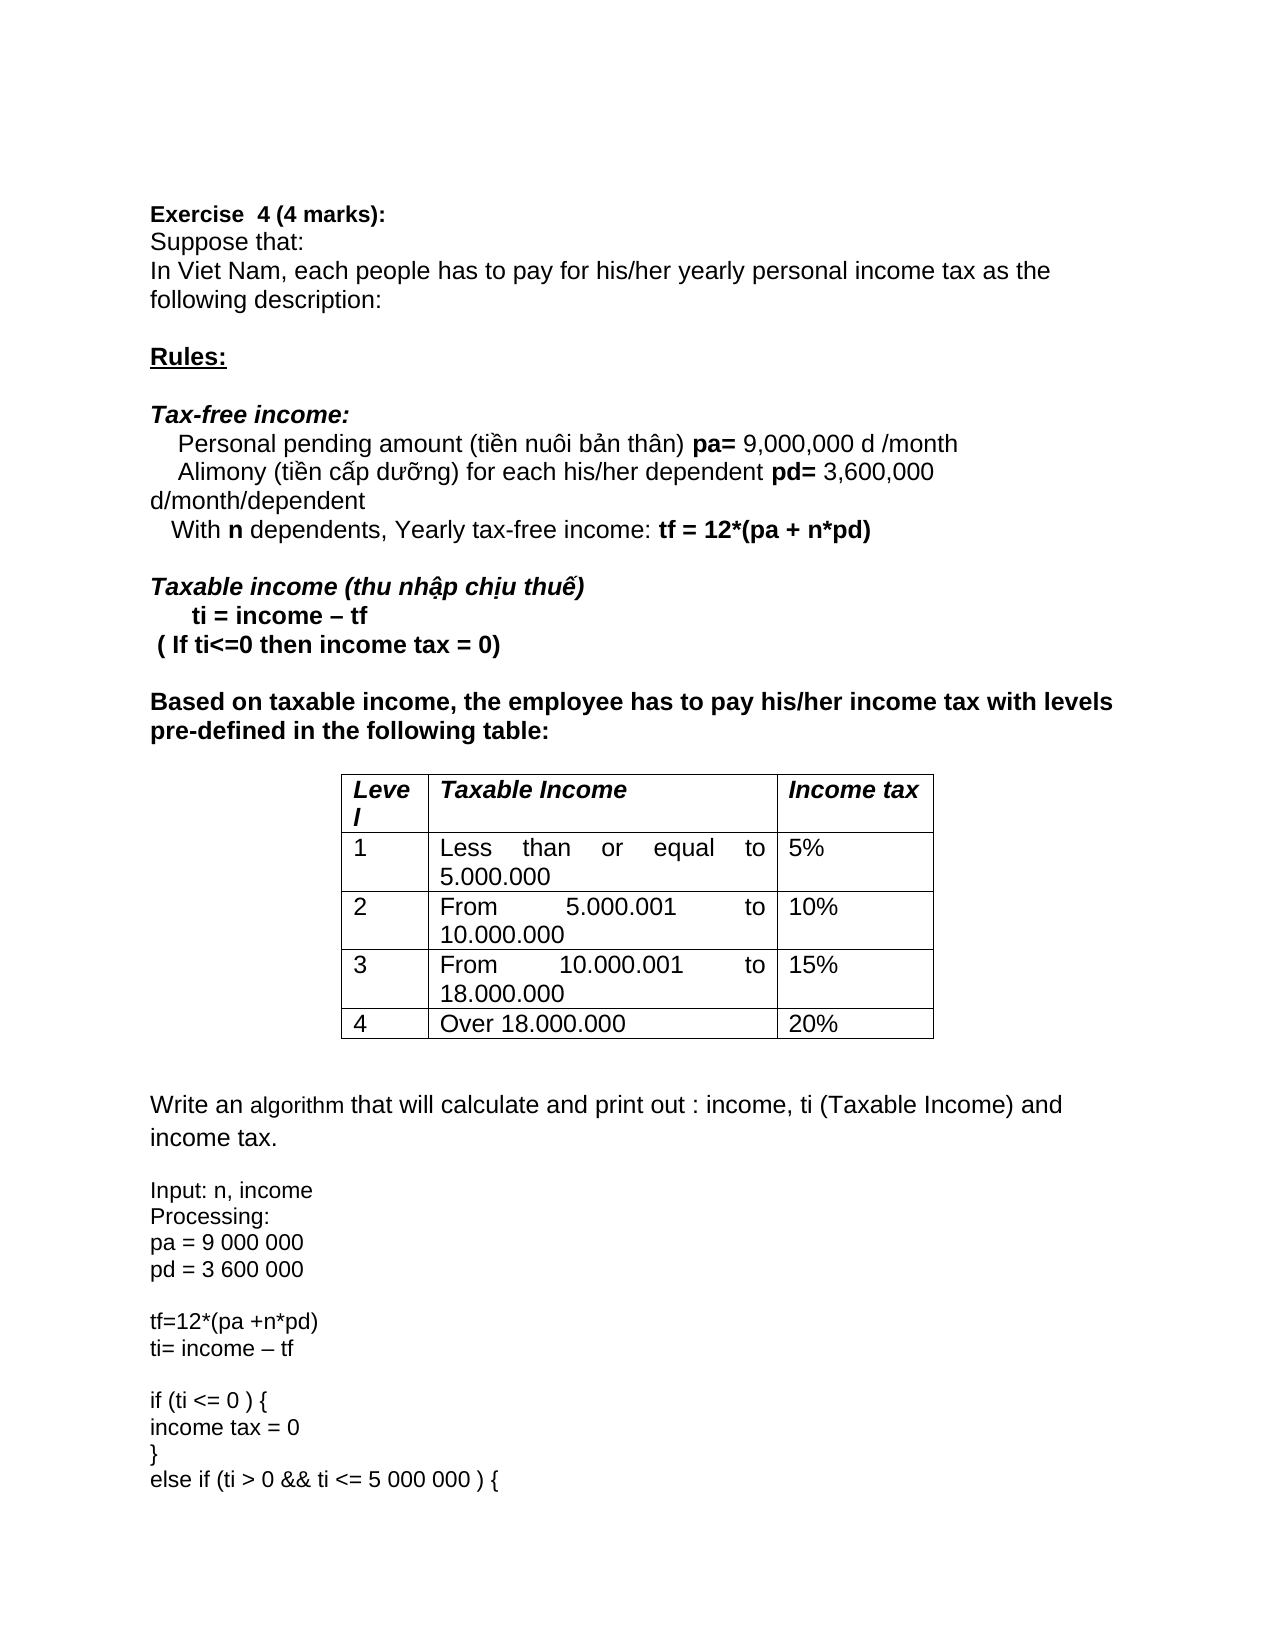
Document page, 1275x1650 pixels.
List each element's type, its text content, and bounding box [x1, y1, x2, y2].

text pa = 9 000 000 [150, 1229, 1125, 1256]
table_cell Over 18.000.000 [429, 1009, 777, 1038]
text With n dependents, Yearly tax-free income: tf = 12*(pa + n*pd) [150, 515, 1125, 544]
table_cell 2 [342, 892, 428, 949]
text } [150, 1440, 1125, 1466]
text Tax-free income: [150, 400, 1125, 429]
table_cell 20% [778, 1009, 933, 1038]
table_cell 10% [778, 892, 933, 949]
table_cell 15% [778, 950, 933, 1008]
text Taxable income (thu nhập chịu thuế) [150, 572, 1125, 601]
text income tax = 0 [150, 1414, 1125, 1440]
text Alimony (tiền cấp dưỡng) for each his/her dependent pd= 3,600,000 d/month/dependent [150, 457, 1125, 515]
text tf=12*(pa +n*pd) [150, 1308, 1125, 1335]
table_cell 4 [342, 1009, 428, 1038]
table_header Income tax [778, 775, 933, 832]
table_cell From 10.000.001 to 18.000.000 [429, 950, 777, 1008]
text Rules: [150, 342, 1125, 371]
text Input: n, income [150, 1177, 1125, 1203]
text if (ti <= 0 ) { [150, 1387, 1125, 1414]
table_cell 5% [778, 833, 933, 891]
text Exercise 4 (4 marks): Suppose that: In Viet Nam, each people has to pay for his/her yearly personal income tax as the following description: [150, 201, 1125, 314]
table_cell 1 [342, 833, 428, 891]
table_header Taxable Income [429, 775, 777, 832]
table_cell 3 [342, 950, 428, 1008]
text ( If ti<=0 then income tax = 0) [150, 630, 1125, 659]
text Processing: [150, 1203, 1125, 1229]
text ti = income – tf [150, 601, 1125, 630]
table_cell Less than or equal to 5.000.000 [429, 833, 777, 891]
text else if (ti > 0 && ti <= 5 000 000 ) { [150, 1466, 1125, 1493]
text pd = 3 600 000 [150, 1256, 1125, 1282]
text Write an algorithm that will calculate and print out : income, ti (Taxable Income) and income tax. [150, 1090, 1125, 1151]
table_header Level [342, 775, 428, 832]
text Personal pending amount (tiền nuôi bản thân) pa= 9,000,000 d /month [150, 429, 1125, 457]
text Based on taxable income, the employee has to pay his/her income tax with levels pre-defined in the following table: [150, 687, 1125, 745]
text ti= income – tf [150, 1335, 1125, 1361]
table_cell From 5.000.001 to 10.000.000 [429, 892, 777, 949]
